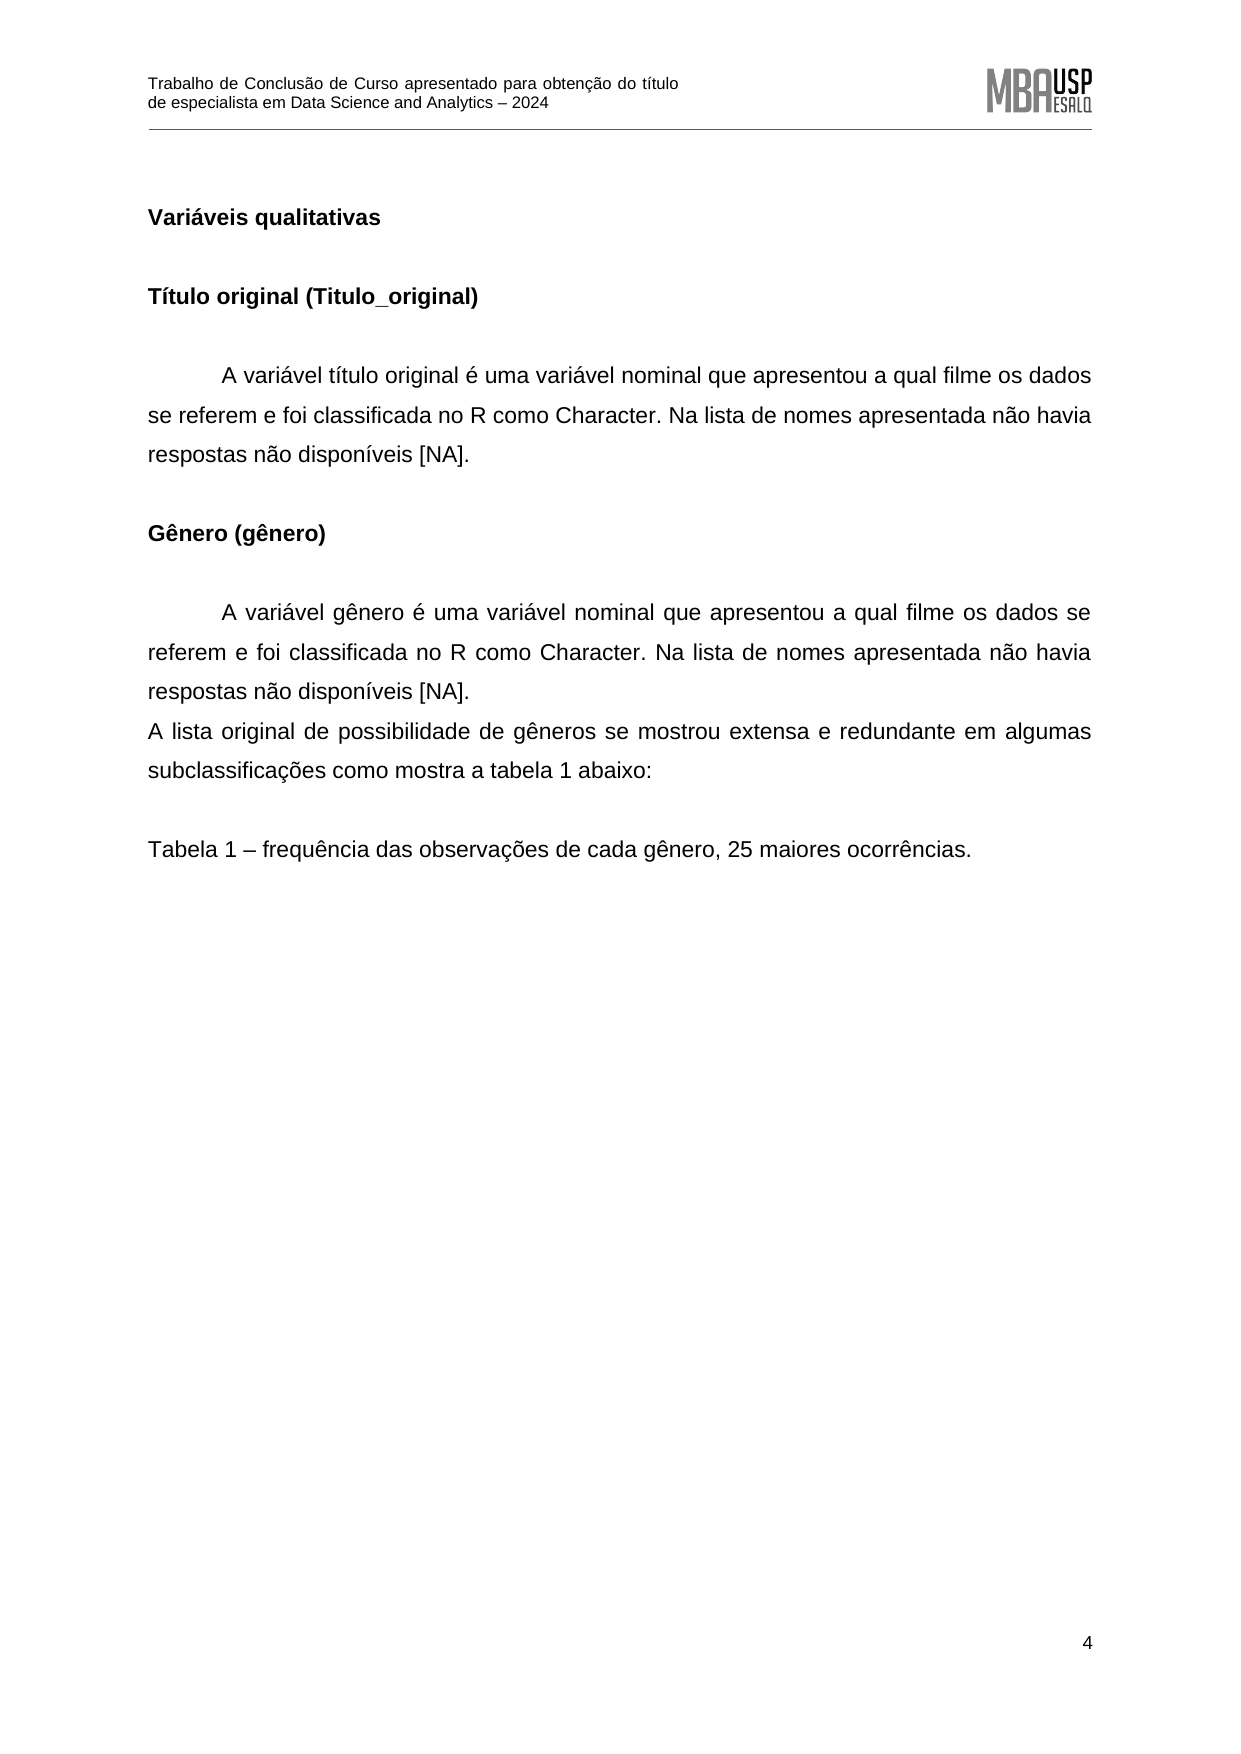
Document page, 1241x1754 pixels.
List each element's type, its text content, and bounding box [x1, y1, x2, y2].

list Variáveis qualitativas [148, 204, 1092, 231]
list A lista original de possibilidade de gêneros se mostrou extensa e redundante em algumas subclassificações como mostra a tabela 1 abaixo: [148, 718, 1092, 783]
picture [984, 67, 1095, 114]
list Gênero (gênero) [148, 520, 1092, 547]
list Tabela 1 – frequência das observações de cada gênero, 25 maiores ocorrências. [148, 836, 1092, 862]
list A variável título original é uma variável nominal que apresentou a qual filme os dados se referem e foi classificada no R como Character. Na lista de nomes apresentada não havia respostas não disponíveis [NA]. [148, 362, 1092, 468]
list Título original (Titulo_original) [148, 283, 1092, 310]
list A variável gênero é uma variável nominal que apresentou a qual filme os dados se referem e foi classificada no R como Character. Na lista de nomes apresentada não havia respostas não disponíveis [NA]. [148, 599, 1092, 704]
